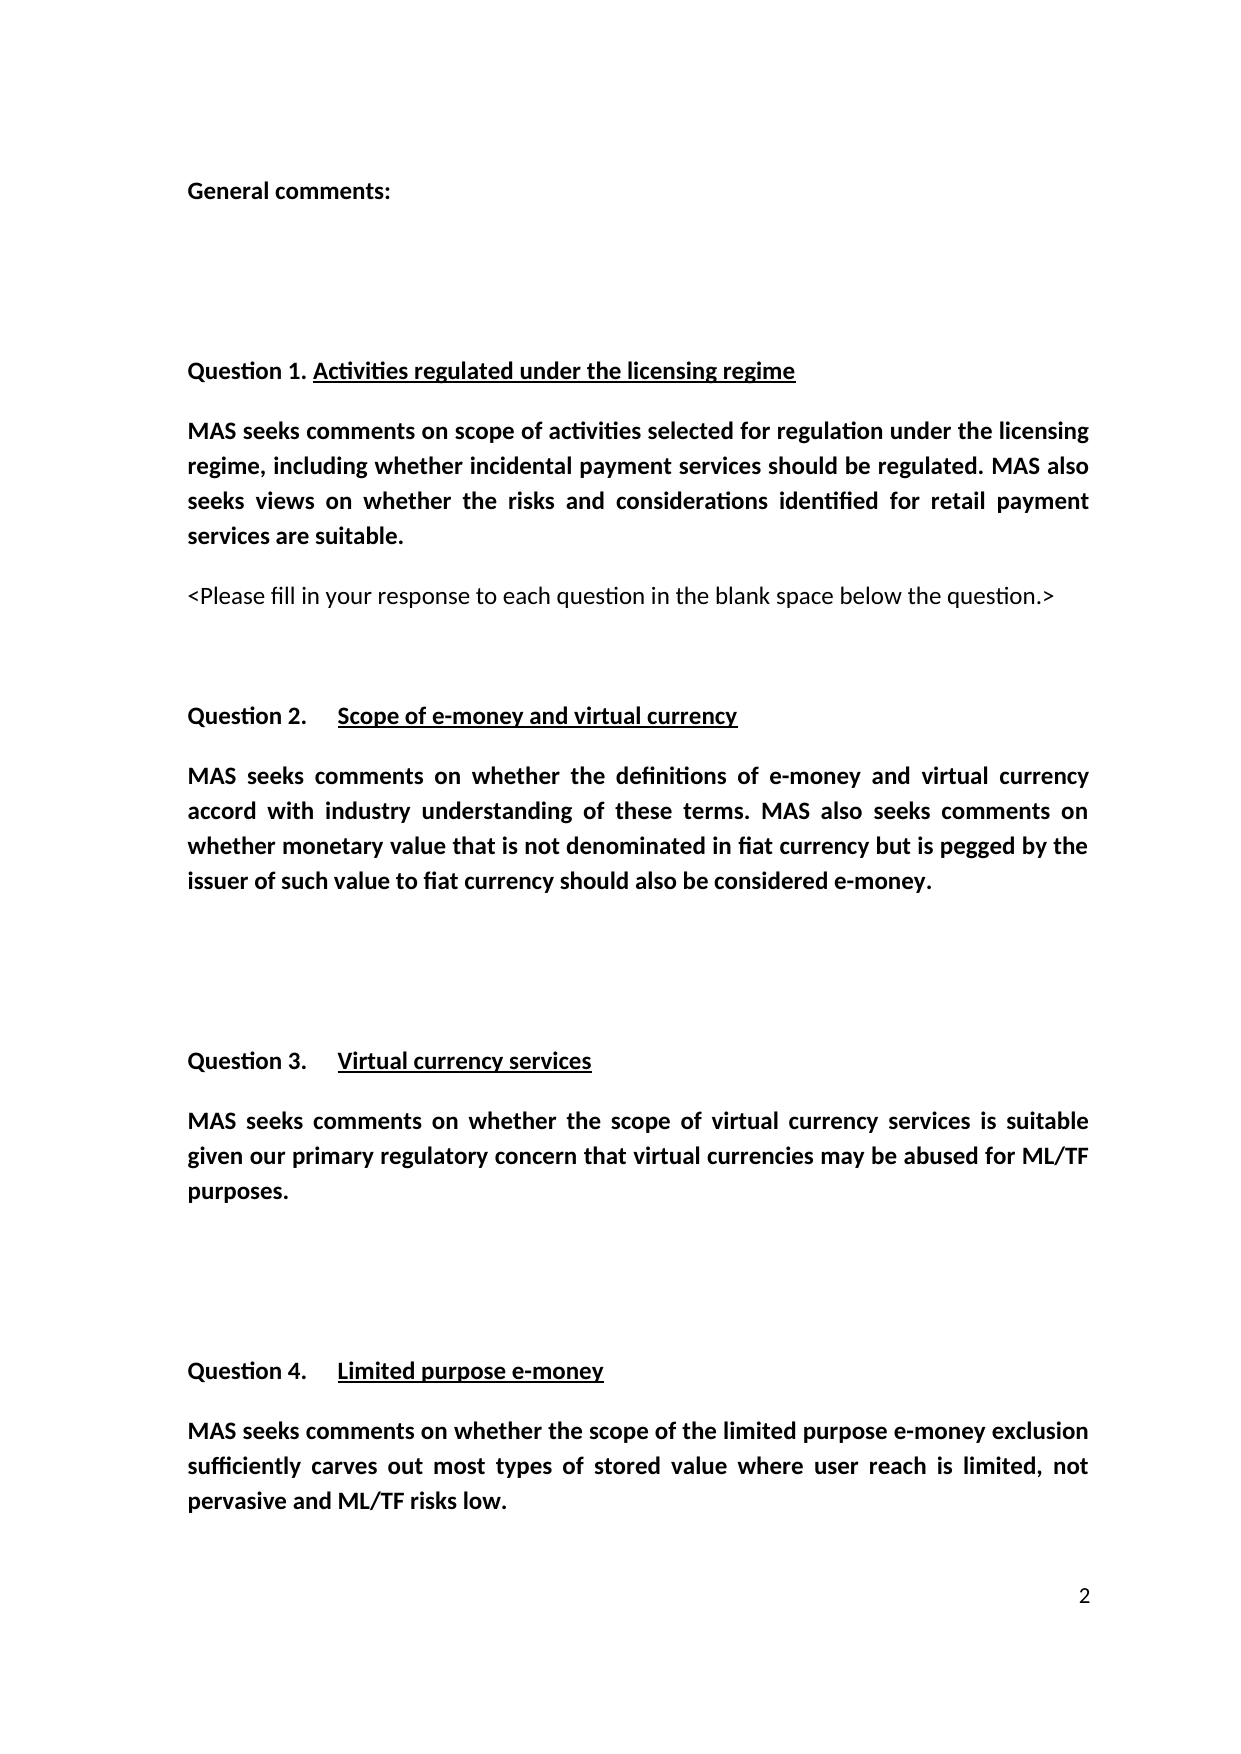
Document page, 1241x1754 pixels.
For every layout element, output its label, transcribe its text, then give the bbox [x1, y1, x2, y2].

list <Please fill in your response to each question in the blank space below the question.> [187, 580, 1090, 611]
list Question 1. Activities regulated under the licensing regime [187, 355, 1090, 386]
list Question 3. Virtual currency services [187, 1045, 1090, 1076]
list General comments: [187, 175, 1090, 206]
list MAS seeks comments on whether the scope of virtual currency services is suitable given our primary regulatory concern that virtual currencies may be abused for ML/TF purposes. [187, 1105, 1090, 1206]
list MAS seeks comments on whether the definitions of e-money and virtual currency accord with industry understanding of these terms. MAS also seeks comments on whether monetary value that is not denominated in fiat currency but is pegged by the issuer of such value to fiat currency should also be considered e-money. [187, 760, 1090, 896]
list MAS seeks comments on whether the scope of the limited purpose e-money exclusion sufficiently carves out most types of stored value where user reach is limited, not pervasive and ML/TF risks low. [187, 1415, 1090, 1516]
list Question 2. Scope of e-money and virtual currency [187, 700, 1090, 731]
list MAS seeks comments on scope of activities selected for regulation under the licensing regime, including whether incidental payment services should be regulated. MAS also seeks views on whether the risks and considerations identified for retail payment services are suitable. [187, 415, 1090, 551]
list Question 4. Limited purpose e-money [187, 1355, 1090, 1386]
